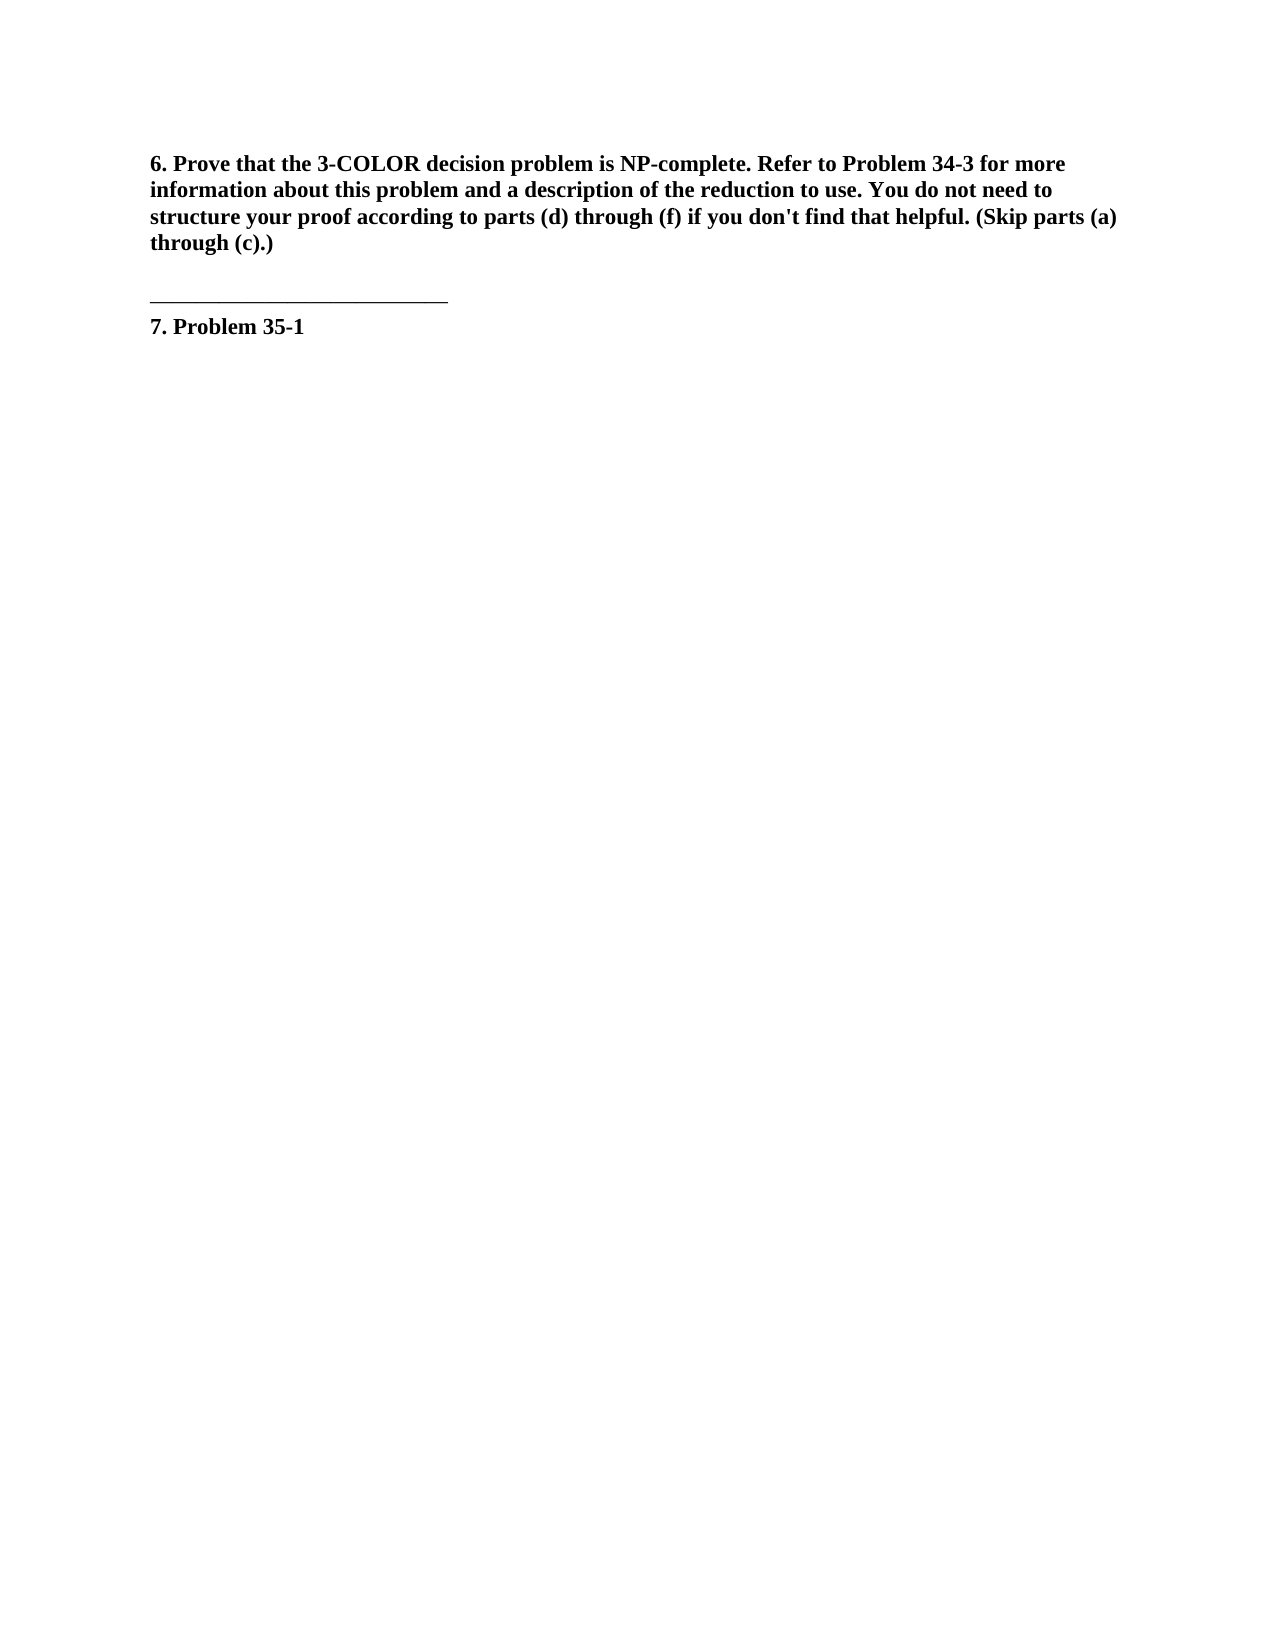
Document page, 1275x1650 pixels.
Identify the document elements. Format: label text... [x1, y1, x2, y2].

text 6. Prove that the 3-COLOR decision problem is NP-complete. Refer to Problem 34-3 for more information about this problem and a description of the reduction to use. You do not need to structure your proof according to parts (d) through (f) if you don't find that helpful. (Skip parts (a) through (c).) [150, 150, 1125, 255]
text ————————————— [150, 287, 1125, 313]
text 7. Problem 35-1 [150, 313, 1125, 339]
